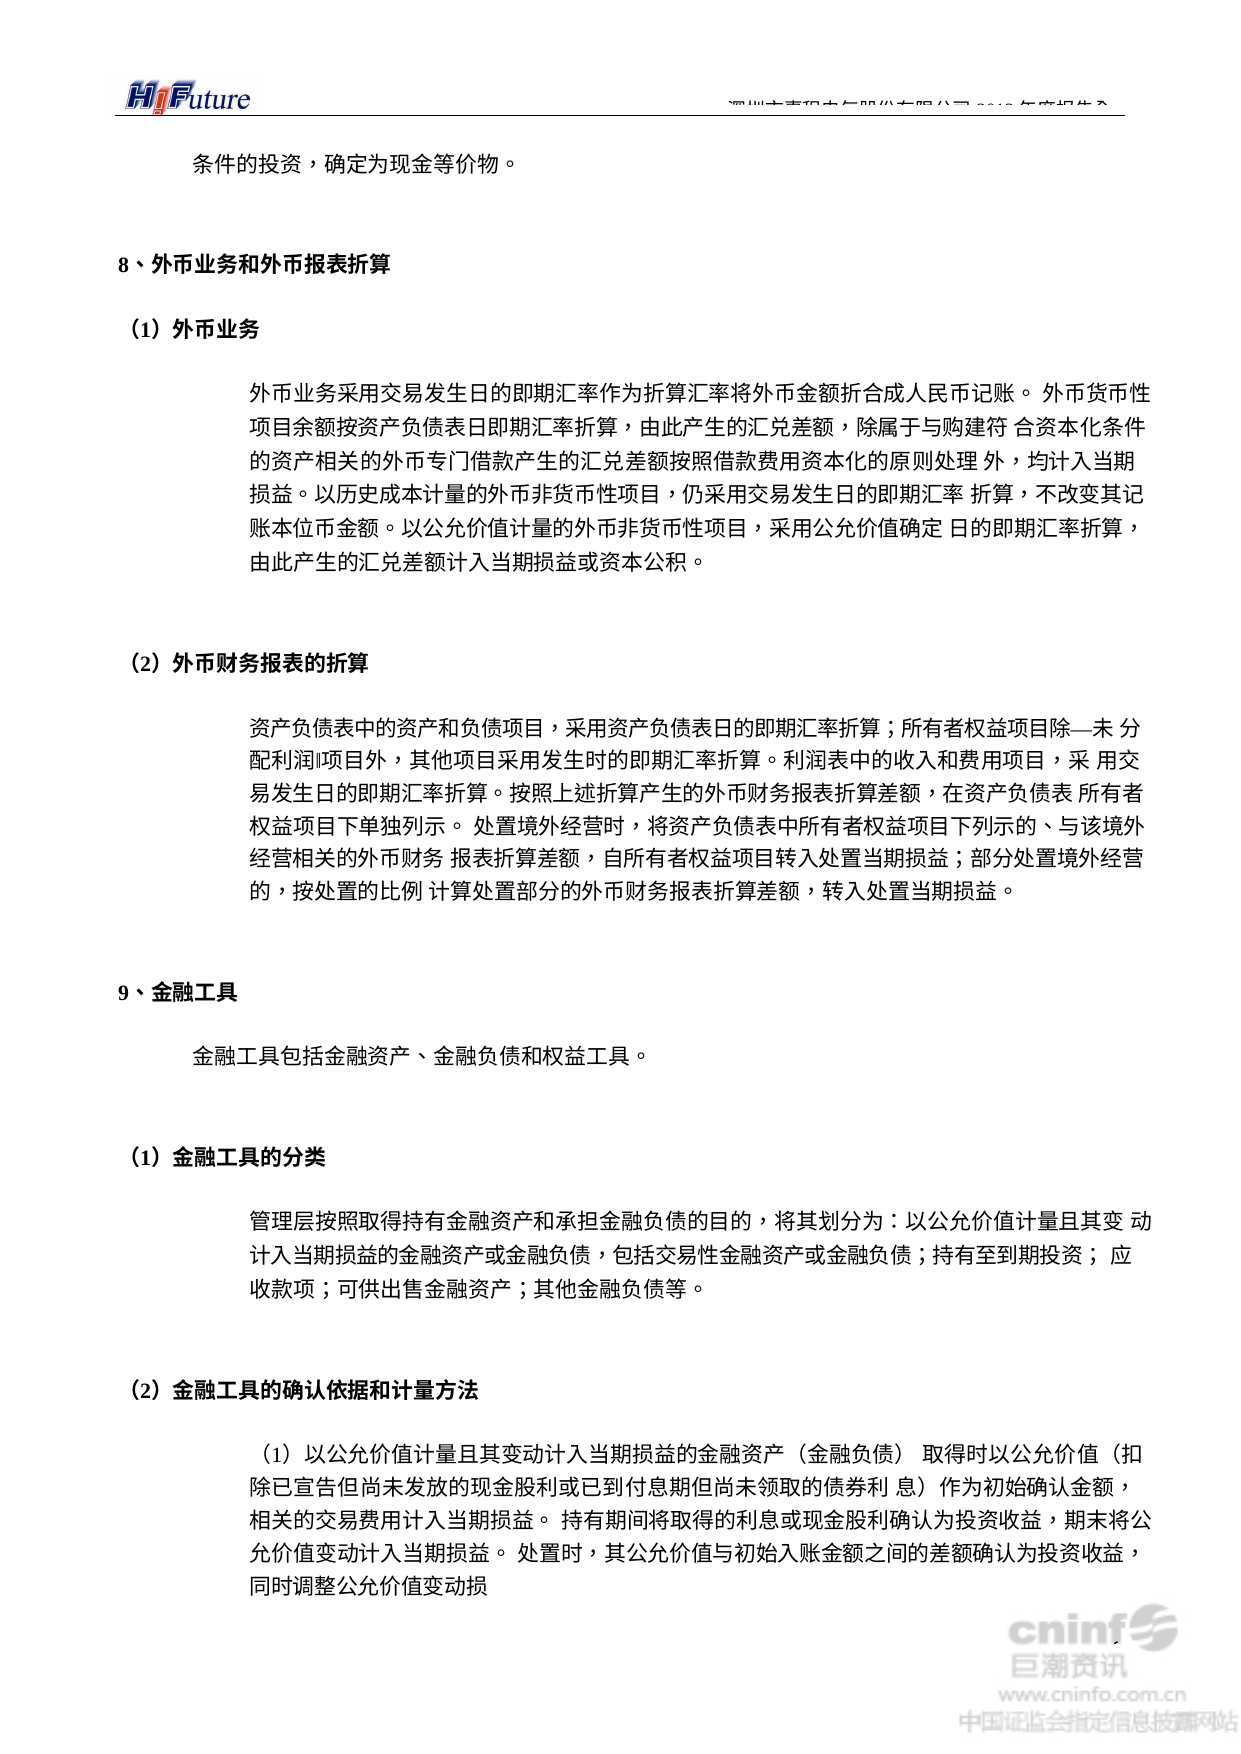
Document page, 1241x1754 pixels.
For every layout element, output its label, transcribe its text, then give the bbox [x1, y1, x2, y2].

subtitle 8、外币业务和外币报表折算 [118, 249, 570, 279]
subtitle 管理层按照取得持有金融资产和承担金融负债的目的，将其划分为：以公允价值计量且其变 动计入当期损益的金融资产或金融负债，包括交易性金融资产或金融负债；持有至到期投资； 应收款项；可供出售金融资产；其他金融负债等。 [249, 1206, 1153, 1303]
subtitle （1）金融工具的分类 [118, 1141, 570, 1171]
subtitle （1）以公允价值计量且其变动计入当期损益的金融资产（金融负债） 取得时以公允价值（扣除已宣告但尚未发放的现金股利或已到付息期但尚未领取的债券利 息）作为初始确认金额，相关的交易费用计入当期损益。 持有期间将取得的利息或现金股利确认为投资收益，期末将公允价值变动计入当期损益。 处置时，其公允价值与初始入账金额之间的差额确认为投资收益，同时调整公允价值变动损 [249, 1439, 1153, 1601]
subtitle （2）外币财务报表的折算 [118, 648, 570, 677]
subtitle （1）外币业务 [118, 314, 570, 344]
subtitle （2）金融工具的确认依据和计量方法 [118, 1374, 570, 1404]
subtitle 资产负债表中的资产和负债项目，采用资产负债表日的即期汇率折算；所有者权益项目除―未 分配利润‖项目外，其他项目采用发生时的即期汇率折算。利润表中的收入和费用项目，采 用交易发生日的即期汇率折算。按照上述折算产生的外币财务报表折算差额，在资产负债表 所有者权益项目下单独列示。 处置境外经营时，将资产负债表中所有者权益项目下列示的、与该境外经营相关的外币财务 报表折算差额，自所有者权益项目转入处置当期损益；部分处置境外经营的，按处置的比例 计算处置部分的外币财务报表折算差额，转入处置当期损益。 [249, 712, 1153, 906]
subtitle 外币业务采用交易发生日的即期汇率作为折算汇率将外币金额折合成人民币记账。 外币货币性项目余额按资产负债表日即期汇率折算，由此产生的汇兑差额，除属于与购建符 合资本化条件的资产相关的外币专门借款产生的汇兑差额按照借款费用资本化的原则处理 外，均计入当期损益。以历史成本计量的外币非货币性项目，仍采用交易发生日的即期汇率 折算，不改变其记账本位币金额。以公允价值计量的外币非货币性项目，采用公允价值确定 日的即期汇率折算，由此产生的汇兑差额计入当期损益或资本公积。 [249, 378, 1153, 576]
subtitle 条件的投资，确定为现金等价物。 [193, 149, 570, 178]
picture [105, 74, 266, 120]
subtitle 9、金融工具 [118, 977, 570, 1006]
subtitle 金融工具包括金融资产、金融负债和权益工具。 [193, 1041, 757, 1071]
picture [958, 1593, 1241, 1754]
